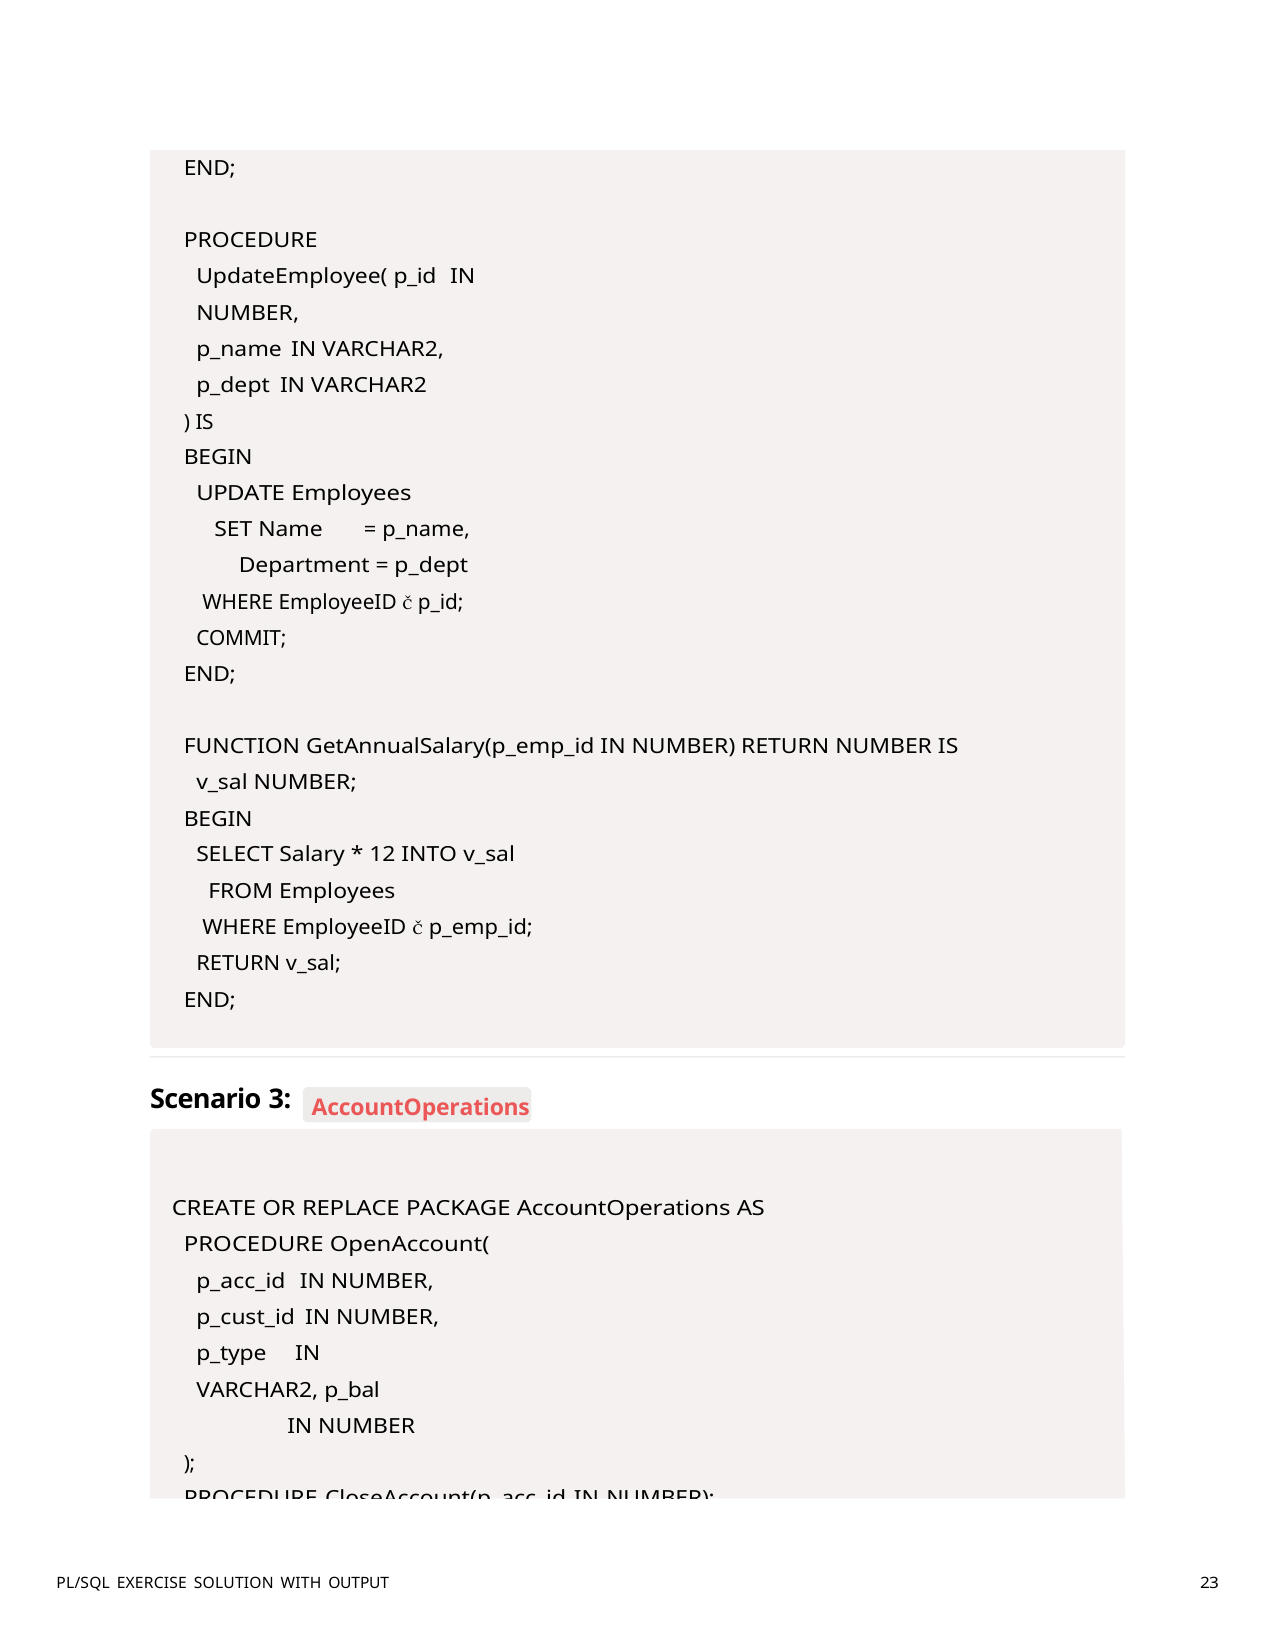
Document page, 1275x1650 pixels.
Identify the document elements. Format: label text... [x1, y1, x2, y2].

subtitle Scenario 3: [150, 1080, 1162, 1117]
